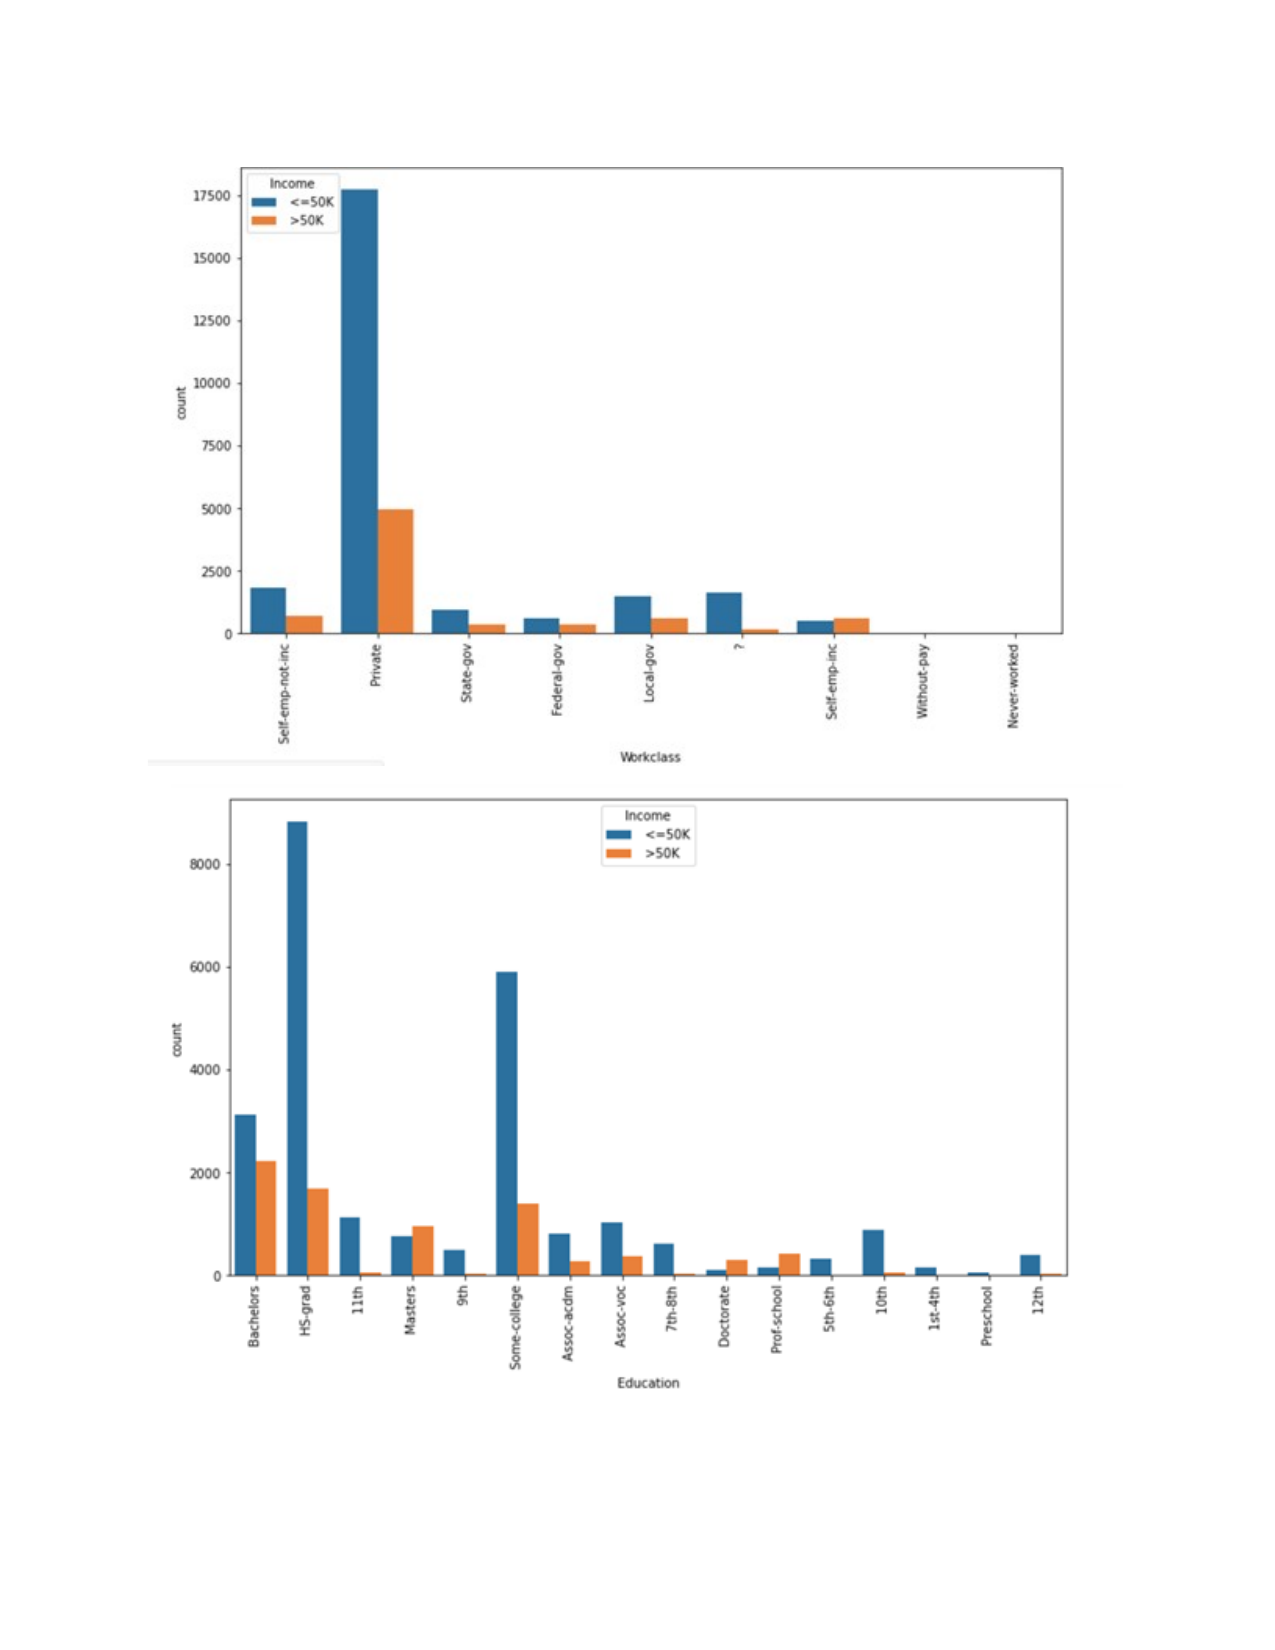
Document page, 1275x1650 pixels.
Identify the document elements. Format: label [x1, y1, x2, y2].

picture [147, 167, 1064, 766]
picture [171, 784, 1123, 1390]
